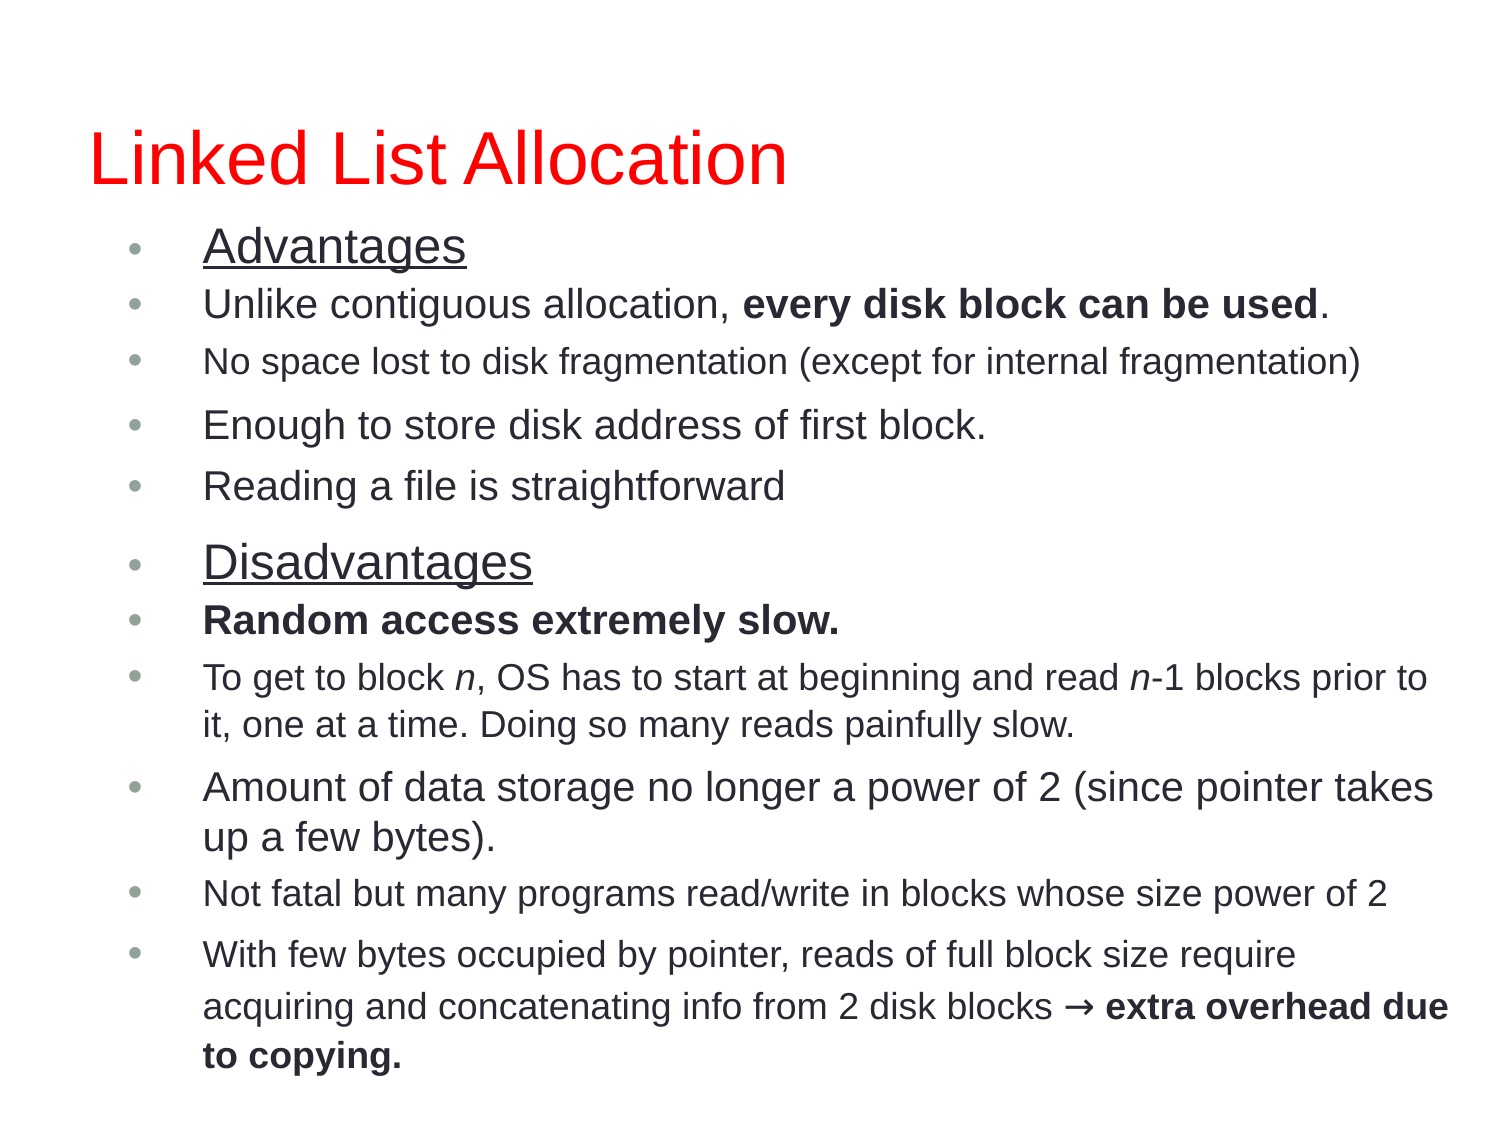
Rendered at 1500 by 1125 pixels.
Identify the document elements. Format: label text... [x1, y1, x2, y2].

list Random access extremely slow. [127, 594, 1450, 643]
list No space lost to disk fragmentation (except for internal fragmentation) [127, 334, 1450, 383]
list To get to block n, OS has to start at beginning and read n-1 blocks prior to it, one at a time. Doing so many reads painfully slow. [127, 651, 1450, 746]
list Not fatal but many programs read/write in blocks whose size power of 2 [127, 867, 1450, 916]
list Disadvantages [127, 532, 1450, 590]
subtitle Linked List Allocation [88, 114, 1450, 200]
list Amount of data storage no longer a power of 2 (since pointer takes up a few bytes). [127, 761, 1450, 860]
list Enough to store disk address of first block. [127, 400, 1450, 449]
list With few bytes occupied by pointer, reads of full block size require acquiring and concatenating info from 2 disk blocks → extra overhead due to copying. [127, 927, 1450, 1076]
list Advantages [127, 216, 1450, 274]
list Reading a file is straightforward [127, 461, 1450, 510]
list Unlike contiguous allocation, every disk block can be used. [127, 278, 1450, 328]
